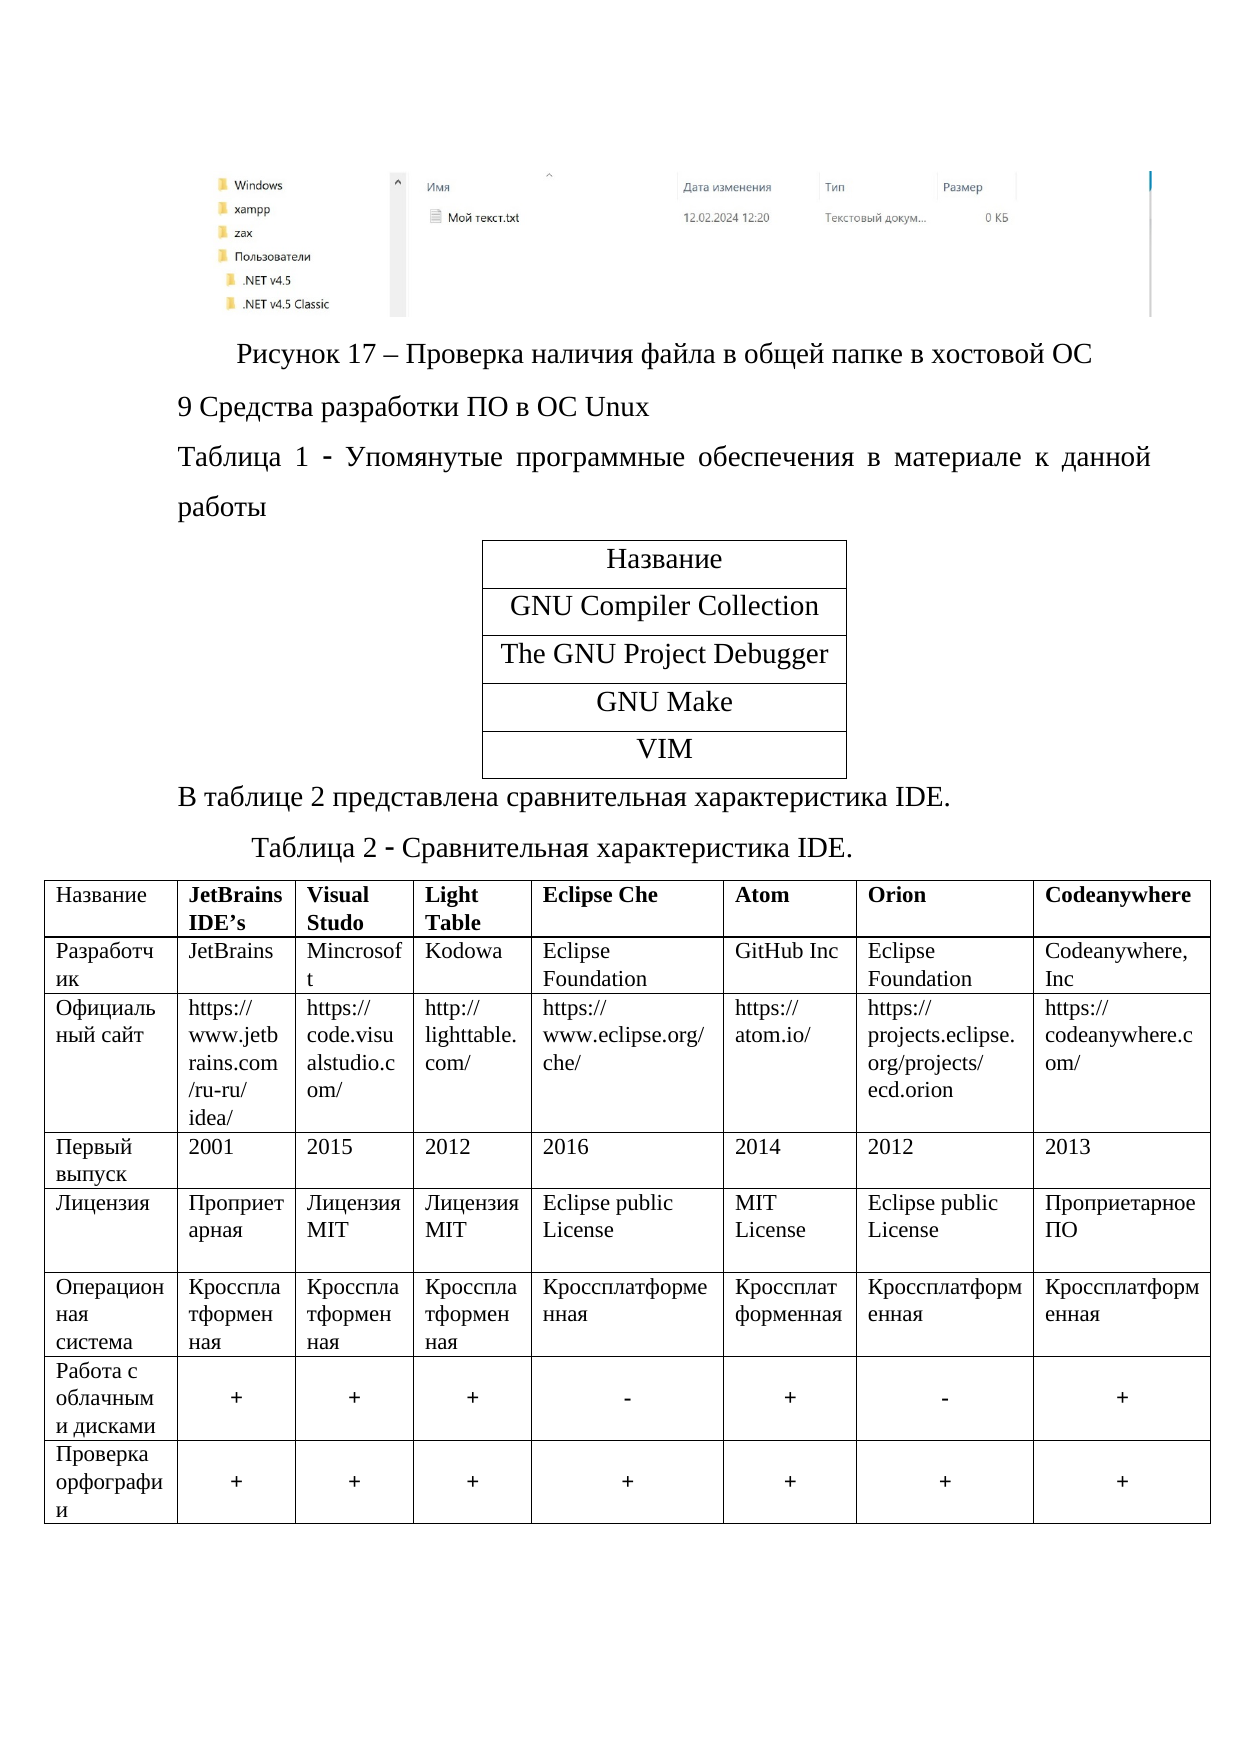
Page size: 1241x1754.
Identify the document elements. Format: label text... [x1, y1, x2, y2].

table_cell 2015 [296, 1133, 413, 1188]
table_header JetBrains IDE’s [178, 881, 295, 936]
table_cell 2012 [414, 1133, 531, 1188]
table_cell 2013 [1034, 1133, 1210, 1188]
table_cell + [857, 1441, 1033, 1523]
table_cell - [532, 1357, 723, 1439]
table_cell Mincrosoft [296, 938, 413, 993]
table_header Название [483, 541, 846, 587]
table_cell Проверка орфографии [45, 1441, 177, 1523]
table_cell https://www.jetbrains.com/ru-ru/idea/ [178, 994, 295, 1132]
table_cell - [857, 1357, 1033, 1439]
text Таблица 1  Упомянутые программные обеспечения в материале к данной работы [177, 439, 1152, 523]
table_cell + [724, 1441, 856, 1523]
table_cell GNU Make [483, 684, 846, 731]
text Рисунок 17 – Проверка наличия файла в общей папке в хостовой ОС [177, 336, 1152, 369]
table_cell https://www.eclipse.org/che/ [532, 994, 723, 1132]
table_cell Eclipse Foundation [532, 938, 723, 993]
table_cell 2001 [178, 1133, 295, 1188]
table_cell + [1034, 1357, 1210, 1439]
table_cell + [296, 1441, 413, 1523]
table_cell Кроссплатформенная [296, 1273, 413, 1356]
table_cell Kodowa [414, 938, 531, 993]
table_cell + [296, 1357, 413, 1439]
text В таблице 2 представлена сравнительная характеристика IDE. [177, 779, 1152, 813]
table_cell http://lighttable.com/ [414, 994, 531, 1132]
table_cell Eclipse public License [857, 1189, 1033, 1272]
table_cell Лицензия MIT [414, 1189, 531, 1272]
table_cell Проприетарная [178, 1189, 295, 1272]
table_cell + [532, 1441, 723, 1523]
table_cell Кроссплатформенная [724, 1273, 856, 1356]
table_cell Codeanywhere, Inc [1034, 938, 1210, 993]
table_header Eclipse Che [532, 881, 723, 936]
table_header Название [45, 881, 177, 936]
table_cell Операционная система [45, 1273, 177, 1356]
table_header Visual Studo [296, 881, 413, 936]
table_cell Кроссплатформенная [178, 1273, 295, 1356]
table_cell 2014 [724, 1133, 856, 1188]
table_cell Eclipse Foundation [857, 938, 1033, 993]
table_cell https://code.visualstudio.com/ [296, 994, 413, 1132]
table_cell + [414, 1441, 531, 1523]
table_cell Разработчик [45, 938, 177, 993]
table_cell VIM [483, 732, 846, 778]
table_cell GNU Compiler Collection [483, 589, 846, 635]
table_cell JetBrains [178, 938, 295, 993]
text Таблица 2  Сравнительная характеристика IDE. [177, 830, 1152, 863]
table_cell Лицензия MIT [296, 1189, 413, 1272]
table_cell Кроссплатформенная [414, 1273, 531, 1356]
table_cell + [178, 1441, 295, 1523]
table_cell + [178, 1357, 295, 1439]
table_cell + [1034, 1441, 1210, 1523]
table_cell The GNU Project Debugger [483, 636, 846, 683]
table_cell + [724, 1357, 856, 1439]
table_header Orion [857, 881, 1033, 936]
table_cell 2016 [532, 1133, 723, 1188]
table_cell Eclipse public License [532, 1189, 723, 1272]
table_cell Лицензия [45, 1189, 177, 1272]
table_header Codeanywhere [1034, 881, 1210, 936]
table_cell 2012 [857, 1133, 1033, 1188]
table_cell Кроссплатформенная [532, 1273, 723, 1356]
table_cell Кроссплатформенная [1034, 1273, 1210, 1356]
table_cell Проприетарное ПО [1034, 1189, 1210, 1272]
table_cell Официальный сайт [45, 994, 177, 1132]
table_cell https://atom.io/ [724, 994, 856, 1132]
table_header Light Table [414, 881, 531, 936]
text 9 Средства разработки ПО в ОС Unux [177, 389, 1152, 422]
table_cell https://codeanywhere.com/ [1034, 994, 1210, 1132]
table_cell MIT License [724, 1189, 856, 1272]
table_cell Первый выпуск [45, 1133, 177, 1188]
table_cell + [414, 1357, 531, 1439]
table_header Atom [724, 881, 856, 936]
picture [177, 171, 1152, 317]
table_cell Кроссплатформенная [857, 1273, 1033, 1356]
table_cell https://projects.eclipse.org/projects/ecd.orion [857, 994, 1033, 1132]
table_cell Работа с облачными дисками [45, 1357, 177, 1439]
table_cell GitHub Inc [724, 938, 856, 993]
